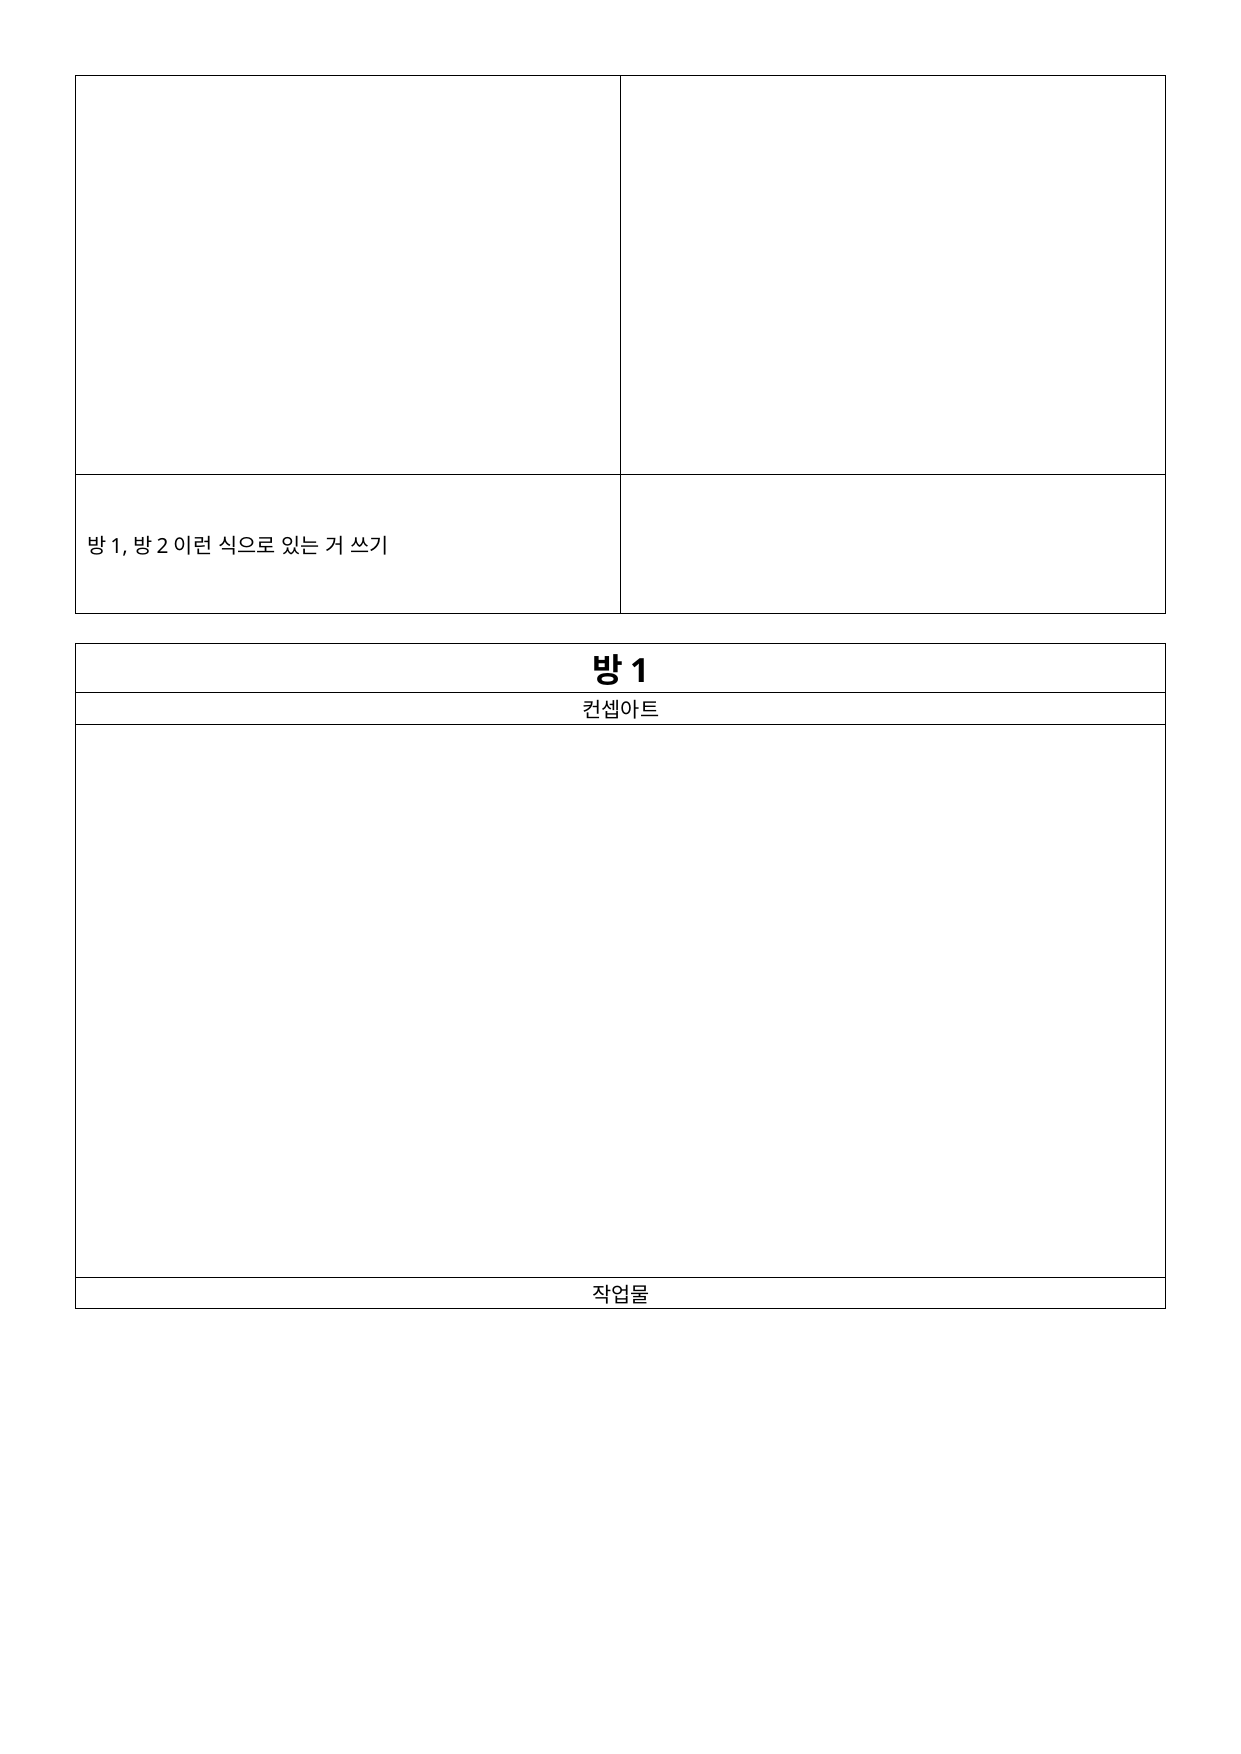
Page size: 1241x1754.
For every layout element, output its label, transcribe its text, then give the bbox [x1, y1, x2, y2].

table_cell [621, 76, 1165, 474]
table_cell 작업물 [76, 1278, 1165, 1308]
table_cell 방1, 방2 이런 식으로 있는 거 쓰기 [76, 475, 620, 613]
table_cell 컨셉아트 [76, 693, 1165, 723]
table_header 방1 [76, 644, 1165, 692]
table_cell [76, 76, 620, 474]
table_cell [76, 725, 1165, 1277]
table_cell [621, 475, 1165, 613]
